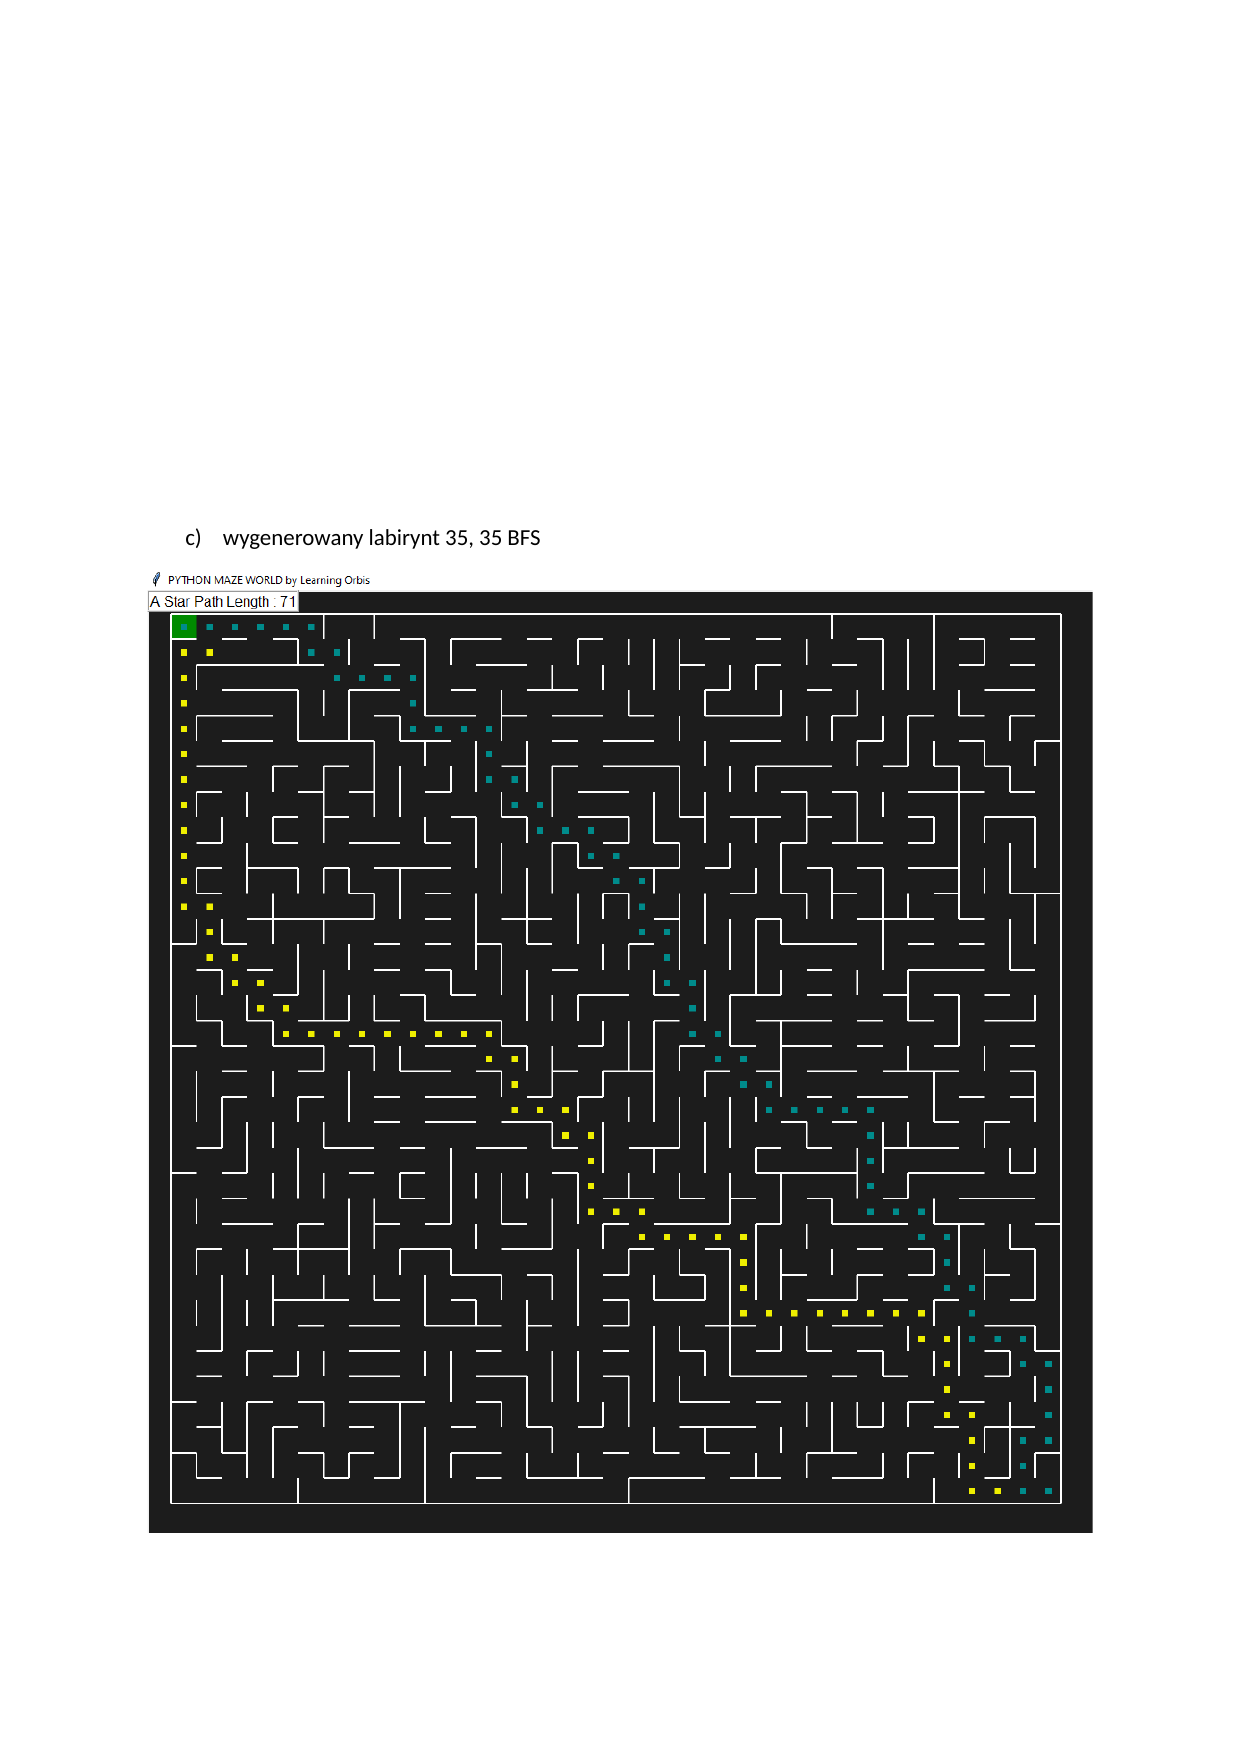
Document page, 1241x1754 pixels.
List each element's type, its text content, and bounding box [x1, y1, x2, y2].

list wygenerowany labirynt 35, 35 BFS [185, 523, 1093, 551]
picture [147, 569, 1093, 1533]
